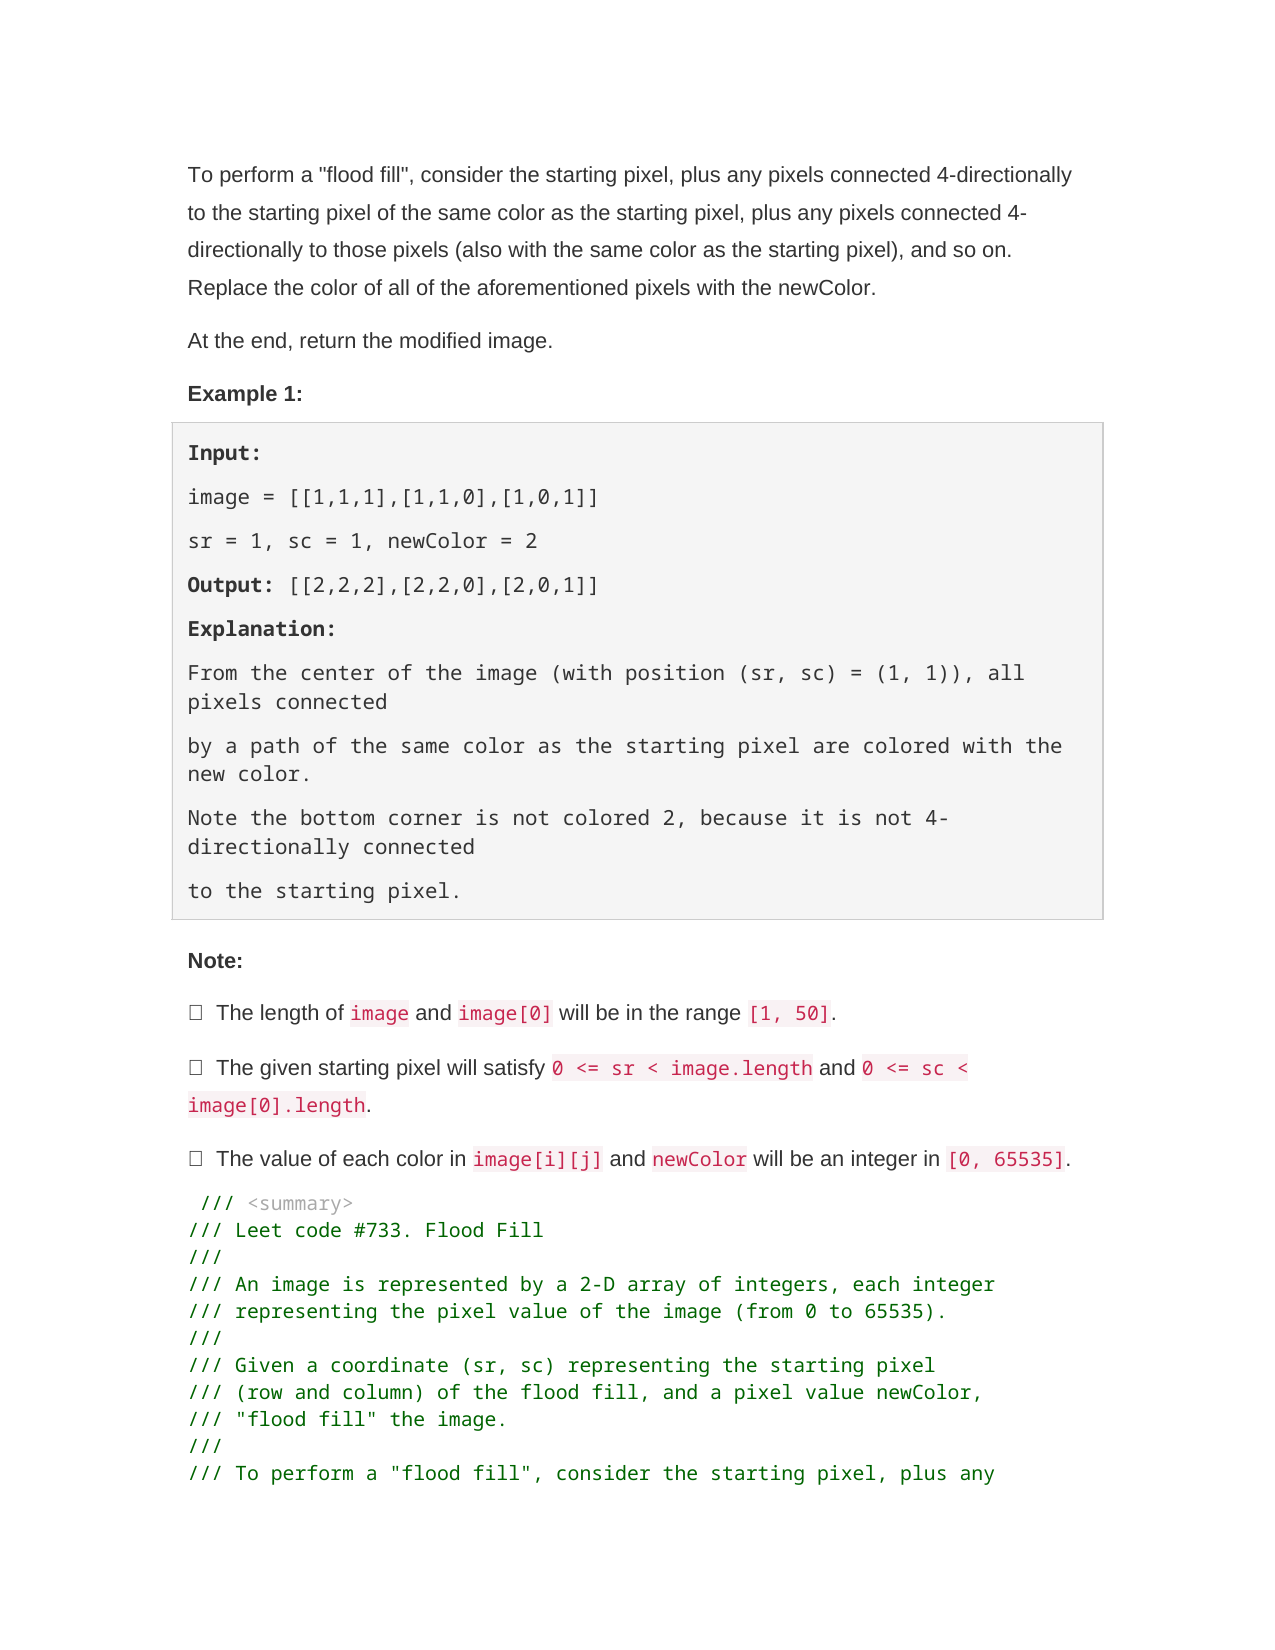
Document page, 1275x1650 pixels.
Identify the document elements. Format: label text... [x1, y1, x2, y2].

text sr = 1, sc = 1, newColor = 2 [173, 510, 1102, 554]
text Input: [173, 423, 1102, 466]
text /// [187, 1432, 1087, 1459]
text /// An image is represented by a 2-D array of integers, each integer [187, 1270, 1087, 1297]
text  The length of image and image[0] will be in the range [1, 50]. [187, 989, 1087, 1027]
text Note: [187, 936, 1087, 973]
text Output: [[2,2,2],[2,2,0],[2,0,1]] [173, 554, 1102, 598]
text /// Given a coordinate (sr, sc) representing the starting pixel [187, 1351, 1087, 1378]
text /// (row and column) of the flood fill, and a pixel value newColor, [187, 1378, 1087, 1405]
text To perform a "flood fill", consider the starting pixel, plus any pixels connected 4-directionally to the starting pixel of the same color as the starting pixel, plus any pixels connected 4-directionally to those pixels (also with the same color as the starting pixel), and so on. Replace the color of all of the aforementioned pixels with the newColor. [187, 150, 1087, 300]
text /// <summary> [187, 1189, 1087, 1216]
text  The value of each color in image[i][j] and newColor will be an integer in [0, 65535]. [187, 1135, 1087, 1172]
text /// representing the pixel value of the image (from 0 to 65535). [187, 1297, 1087, 1324]
text to the starting pixel. [173, 860, 1102, 919]
text /// "flood fill" the image. [187, 1405, 1087, 1432]
text Note the bottom corner is not colored 2, because it is not 4-directionally connected [173, 787, 1102, 860]
text /// [187, 1243, 1087, 1270]
text image = [[1,1,1],[1,1,0],[1,0,1]] [173, 466, 1102, 510]
text by a path of the same color as the starting pixel are colored with the new color. [173, 715, 1102, 787]
text  The given starting pixel will satisfy 0 <= sr < image.length and 0 <= sc < image[0].length. [187, 1043, 1087, 1118]
text From the center of the image (with position (sr, sc) = (1, 1)), all pixels connected [173, 642, 1102, 715]
text At the end, return the modified image. [187, 316, 1087, 353]
text Explanation: [173, 598, 1102, 642]
text Example 1: [187, 369, 1087, 406]
text /// To perform a "flood fill", consider the starting pixel, plus any [187, 1459, 1087, 1486]
text /// [187, 1324, 1087, 1351]
text /// Leet code #733. Flood Fill [187, 1216, 1087, 1243]
